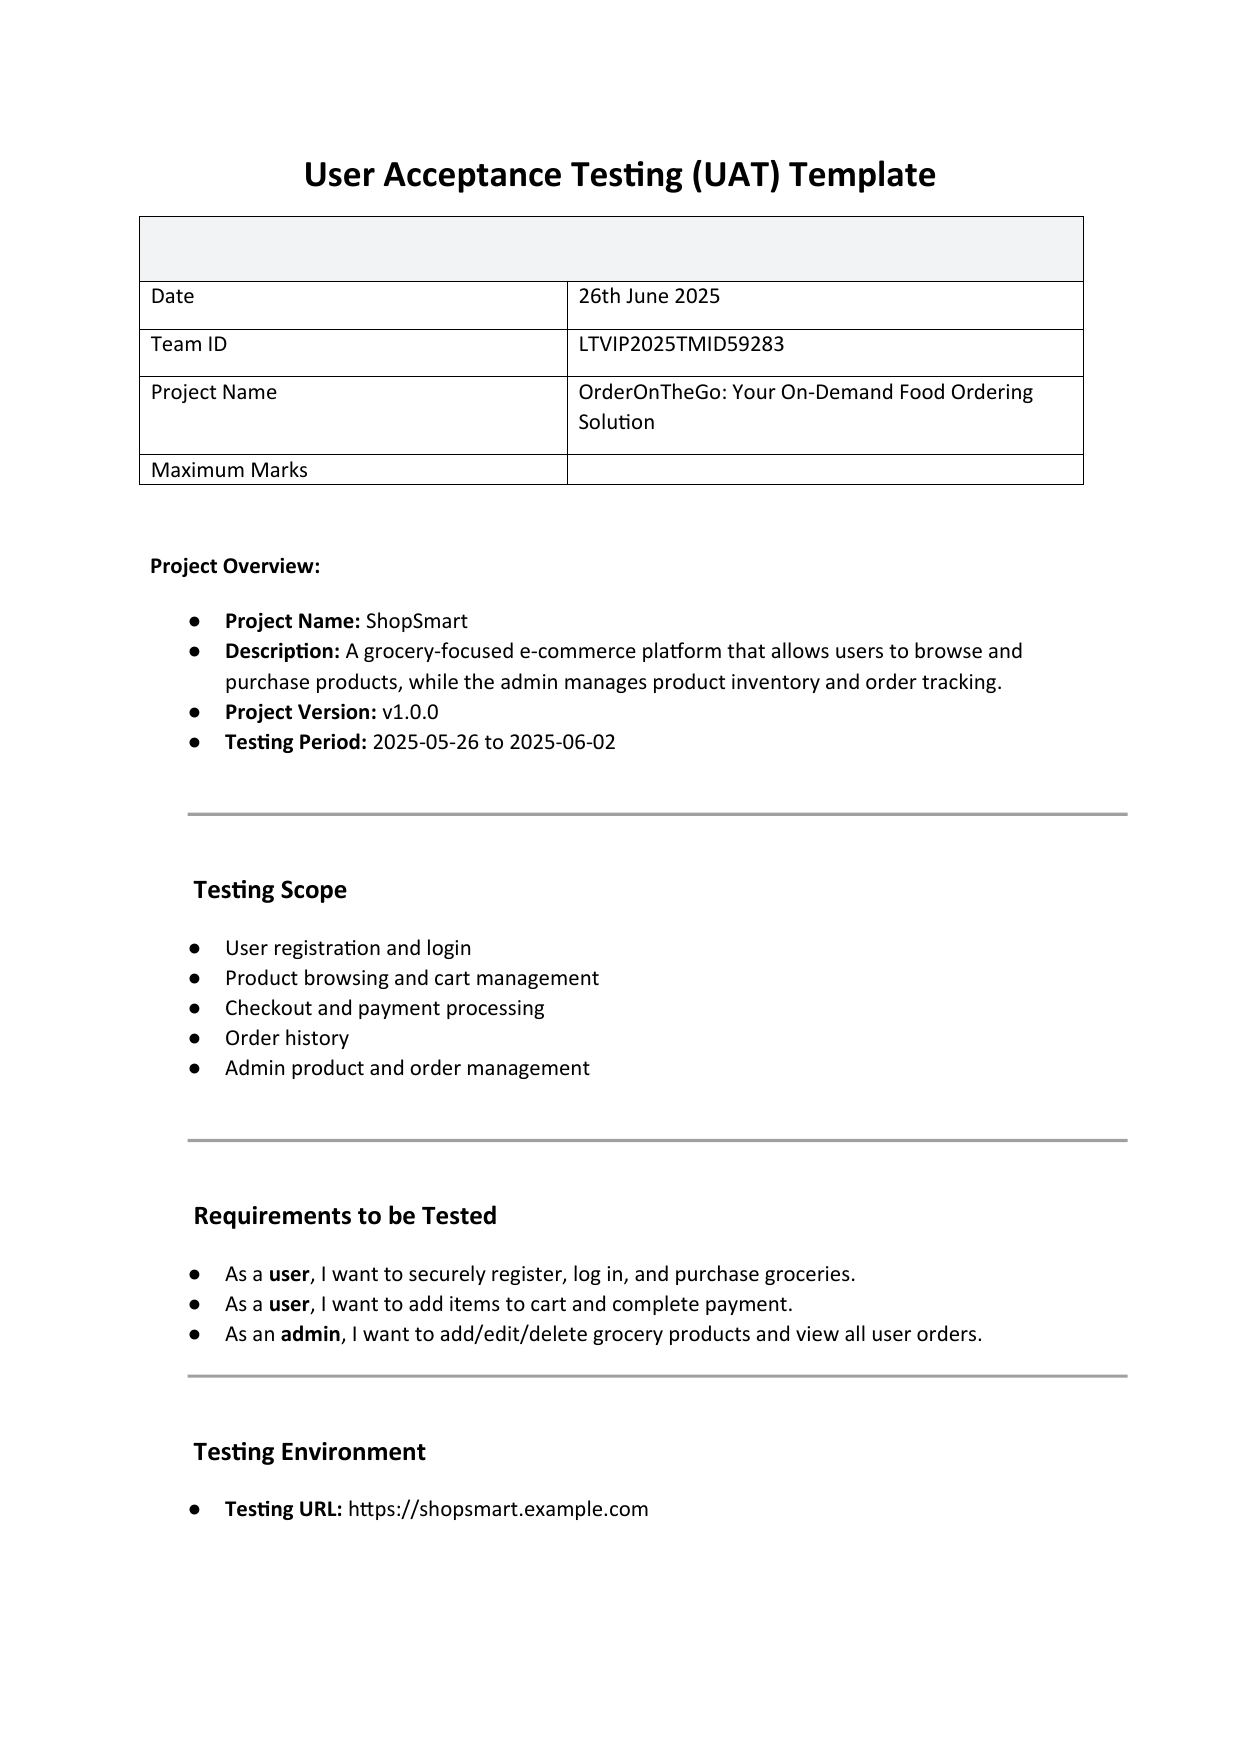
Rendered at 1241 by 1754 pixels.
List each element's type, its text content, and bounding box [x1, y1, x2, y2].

list Testing URL: https://shopsmart.example.com [187, 1494, 1090, 1523]
list Description: A grocery-focused e-commerce platform that allows users to browse and purchase products, while the admin manages product inventory and order tracking. [187, 637, 1090, 695]
table_cell 26th June 2025 [568, 282, 1083, 328]
list As an admin, I want to add/edit/delete grocery products and view all user orders. [187, 1319, 1090, 1347]
list Project Version: v1.0.0 [187, 697, 1090, 725]
text User Acceptance Testing (UAT) Template [150, 150, 1090, 196]
list Product browsing and cart management [187, 963, 1090, 991]
list Project Name: ShopSmart [187, 606, 1090, 634]
table_cell LTVIP2025TMID59283 [568, 330, 1083, 376]
list As a user, I want to add items to cart and complete payment. [187, 1289, 1090, 1317]
subtitle Testing Environment [187, 1434, 1090, 1467]
list Admin product and order management [187, 1053, 1090, 1112]
table_cell [568, 455, 1083, 484]
table_cell Maximum Marks [140, 455, 567, 484]
subtitle Requirements to be Tested [187, 1198, 1090, 1231]
text Project Overview: [150, 551, 1090, 579]
table_cell OrderOnTheGo: Your On-Demand Food Ordering Solution [568, 377, 1083, 454]
table_header [140, 217, 1083, 281]
table_cell Date [140, 282, 567, 328]
list As a user, I want to securely register, log in, and purchase groceries. [187, 1259, 1090, 1287]
list Checkout and payment processing [187, 993, 1090, 1021]
table_cell Team ID [140, 330, 567, 376]
table_cell Project Name [140, 377, 567, 454]
list Order history [187, 1023, 1090, 1051]
list User registration and login [187, 933, 1090, 961]
list Testing Period: 2025-05-26 to 2025-06-02 [187, 727, 1090, 786]
subtitle Testing Scope [187, 872, 1090, 905]
